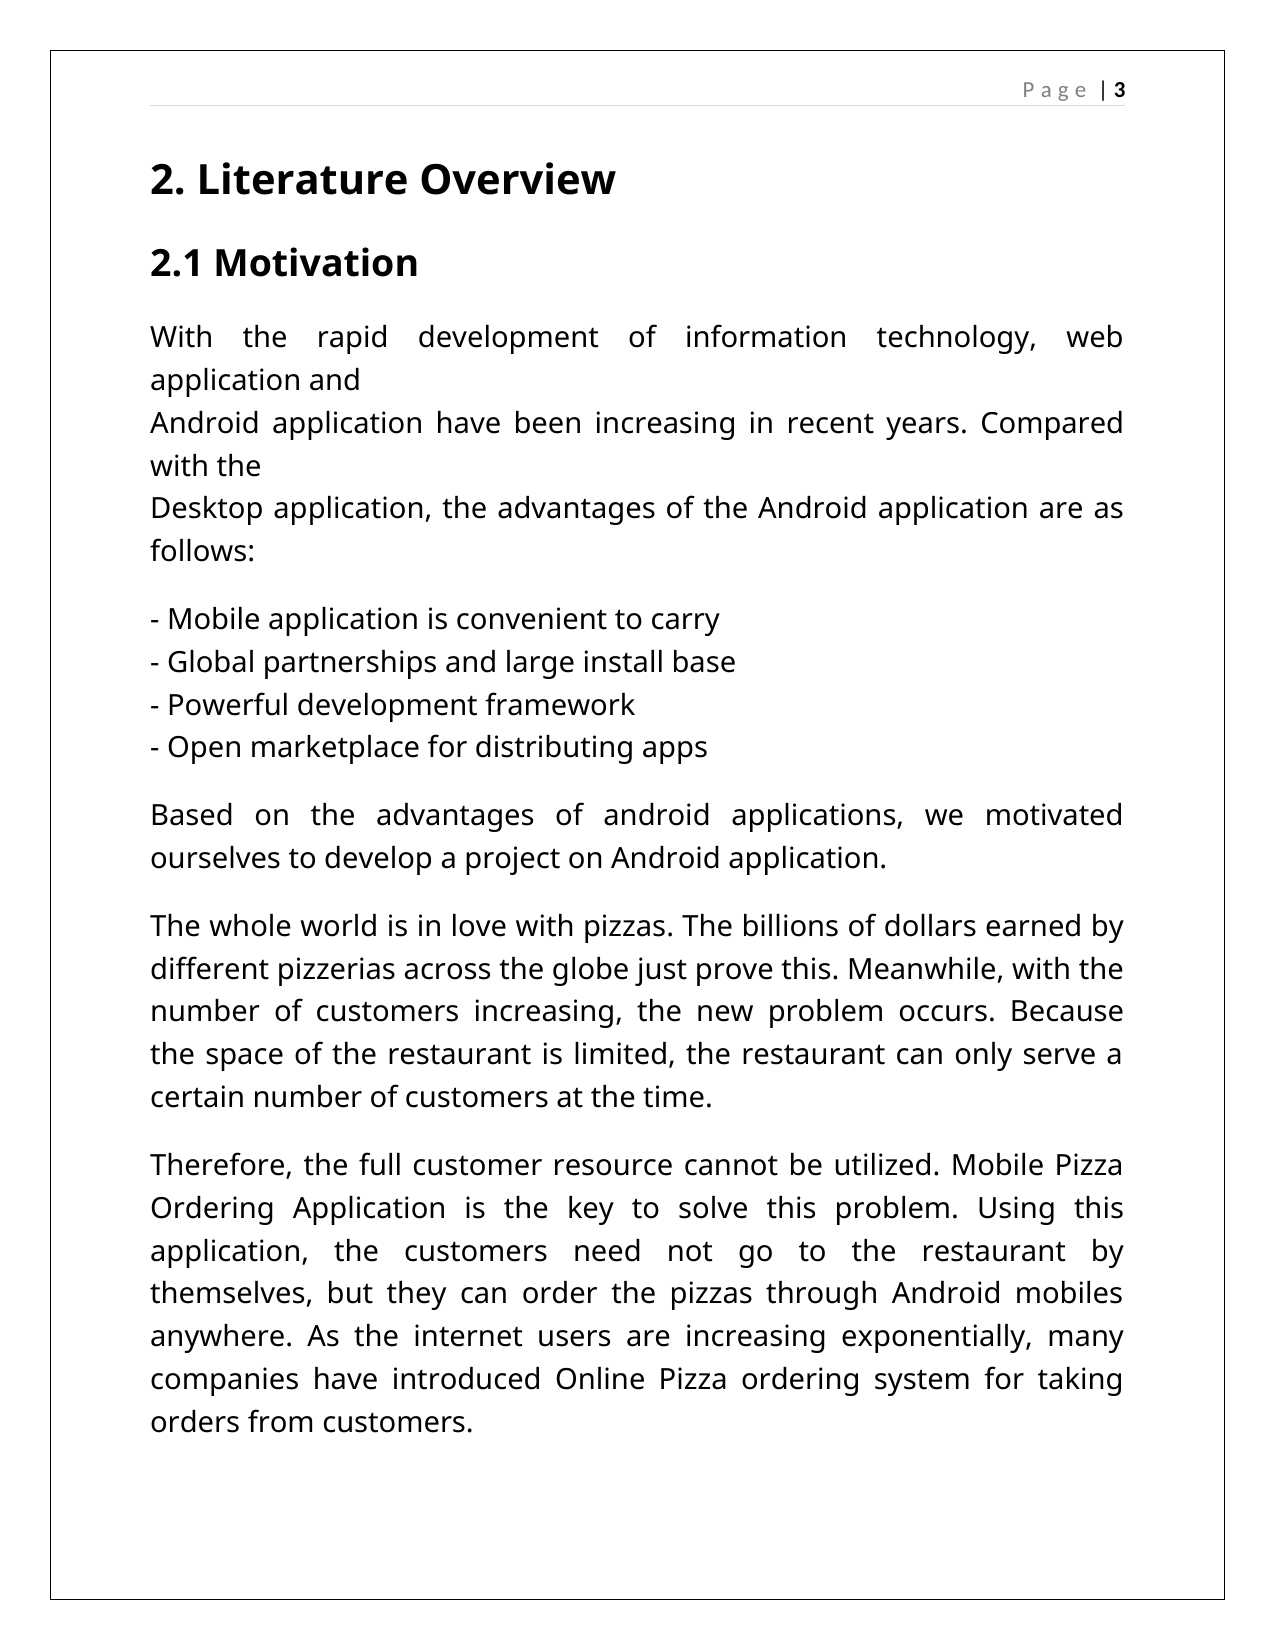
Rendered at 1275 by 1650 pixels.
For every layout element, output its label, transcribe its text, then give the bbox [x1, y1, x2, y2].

text Based on the advantages of android applications, we motivated ourselves to develop a project on Android application. [150, 794, 1125, 877]
text The whole world is in love with pizzas. The billions of dollars earned by different pizzerias across the globe just prove this. Meanwhile, with the number of customers increasing, the new problem occurs. Because the space of the restaurant is limited, the restaurant can only serve a certain number of customers at the time. [150, 905, 1125, 1116]
text - Powerful development framework [150, 684, 1125, 723]
text Android application have been increasing in recent years. Compared with the [150, 402, 1125, 484]
text Desktop application, the advantages of the Android application are as follows: [150, 488, 1125, 570]
text With the rapid development of information technology, web application and [150, 316, 1125, 399]
text - Open marketplace for distributing apps [150, 727, 1125, 766]
text - Global partnerships and large install base [150, 641, 1125, 681]
text Therefore, the full customer resource cannot be utilized. Mobile Pizza Ordering Application is the key to solve this problem. Using this application, the customers need not go to the restaurant by themselves, but they can order the pizzas through Android mobiles anywhere. As the internet users are increasing exponentially, many companies have introduced Online Pizza ordering system for taking orders from customers. [150, 1144, 1125, 1441]
text 2.1 Motivation [150, 236, 1125, 287]
text 2. Literature Overview [150, 150, 1125, 207]
text - Mobile application is convenient to carry [150, 598, 1125, 638]
